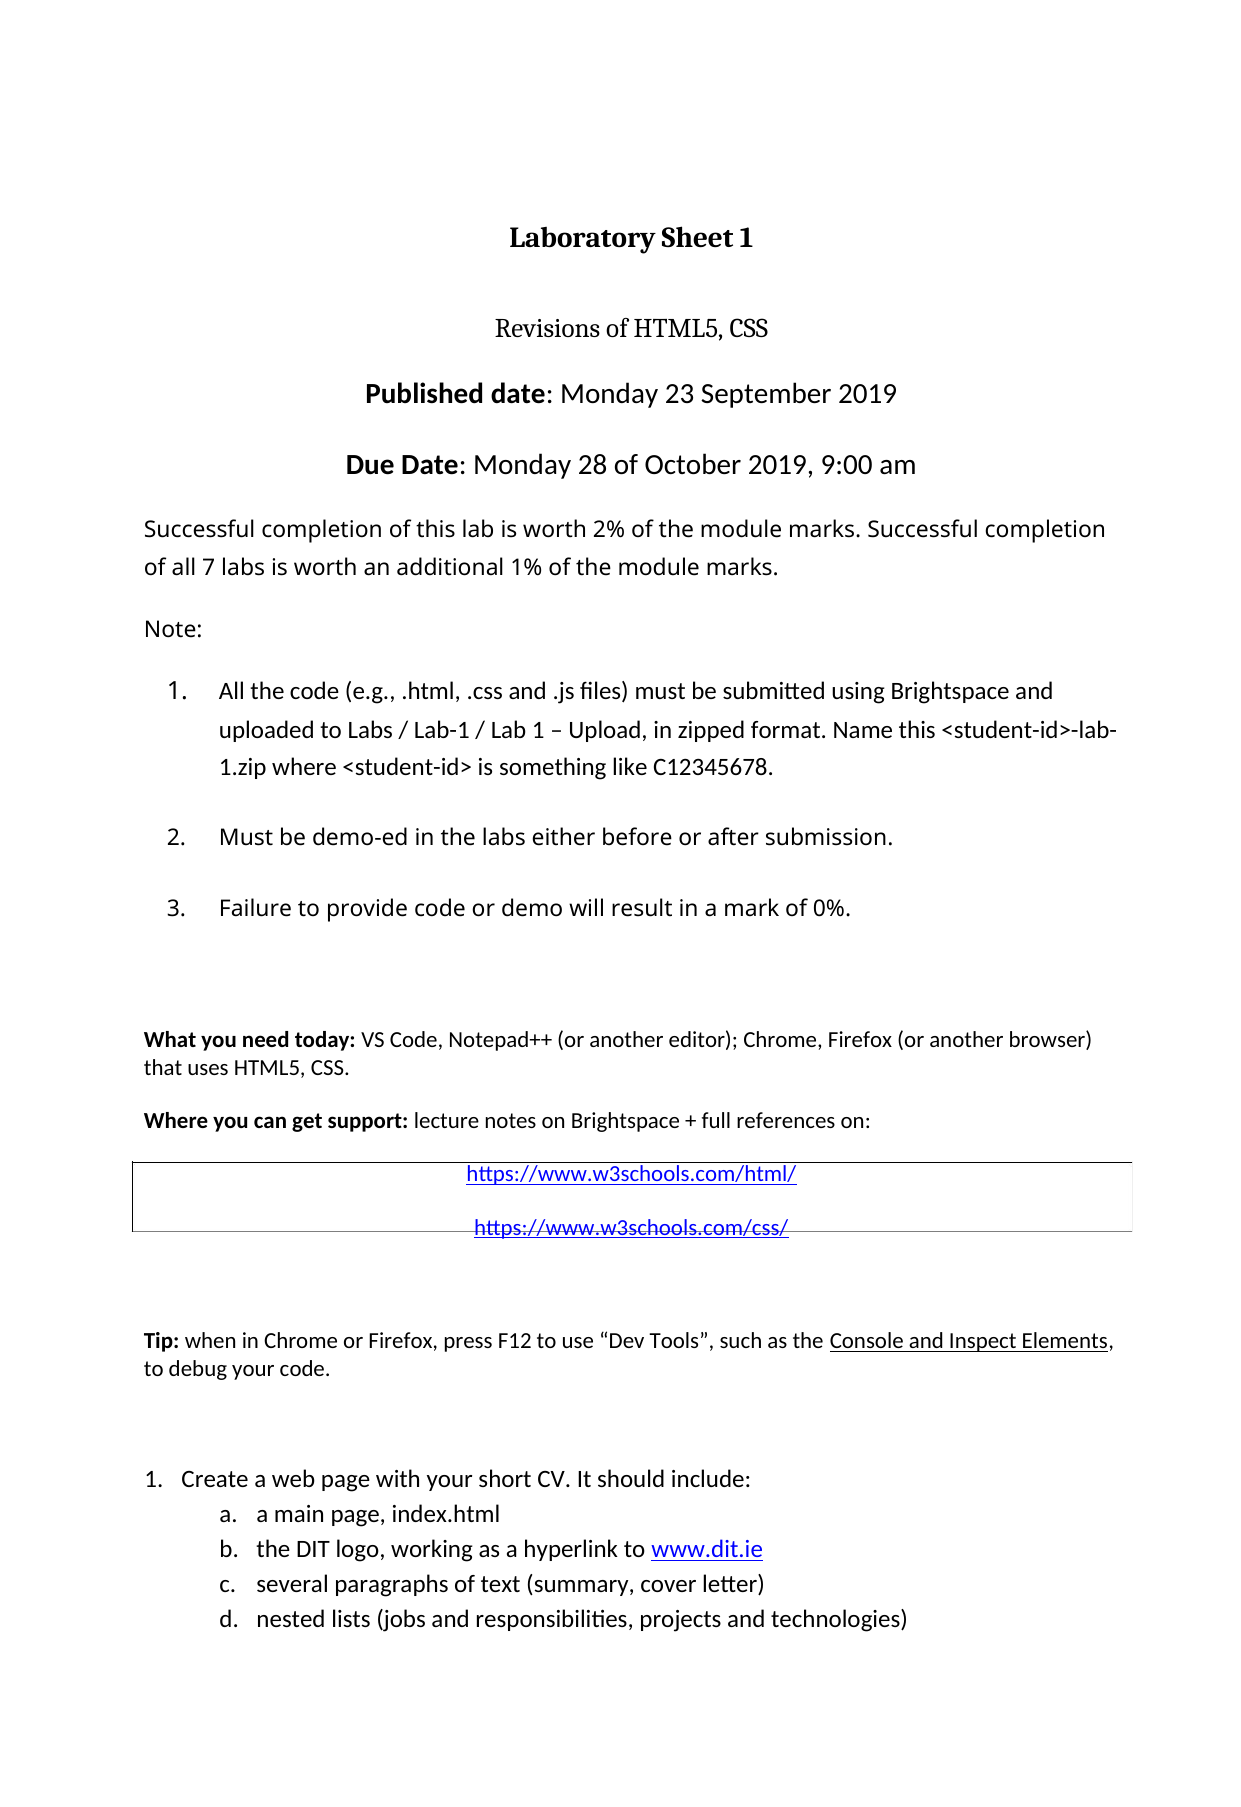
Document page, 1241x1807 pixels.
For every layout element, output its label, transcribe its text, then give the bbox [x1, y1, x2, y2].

text Tip: when in Chrome or Firefox, press F12 to use “Dev Tools”, such as the Console and Inspect Elements, to debug your code. [144, 1327, 1114, 1382]
list several paragraphs of text (summary, cover letter) [219, 1568, 1119, 1599]
text What you need today: VS Code, Notepad++ (or another editor); Chrome, Firefox (or another browser) that uses HTML5, CSS. [144, 1025, 1119, 1081]
list Failure to provide code or demo will result in a mark of 0%. [167, 886, 1119, 923]
text Due Date: Monday 28 of October 2019, 9:00 am [144, 436, 1119, 482]
list nested lists (jobs and responsibilities, projects and technologies) [219, 1603, 1119, 1634]
list the DIT logo, working as a hyperlink to www.dit.ie [219, 1533, 1119, 1564]
text Note: [144, 607, 1119, 644]
text Published date: Monday 23 September 2019 [144, 365, 1119, 411]
picture [131, 1161, 1133, 1232]
list Must be demo-ed in the labs either before or after submission. [167, 815, 1119, 853]
text https://www.w3schools.com/css/ [144, 1213, 1119, 1241]
list Create a web page with your short CV. It should include: [144, 1463, 1119, 1494]
list a main page, index.html [219, 1498, 1119, 1529]
list All the code (e.g., .html, .css and .js files) must be submitted using Brightspace and uploaded to Labs / Lab-1 / Lab 1 – Upload, in zipped format. Name this <student-id>-lab-1.zip where <student-id> is something like C12345678. [167, 669, 1119, 782]
text Laboratory Sheet 1 [144, 222, 1119, 255]
text Successful completion of this lab is worth 2% of the module marks. Successful completion of all 7 labs is worth an additional 1% of the module marks. [144, 507, 1119, 582]
text https://www.w3schools.com/html/ [144, 1159, 1119, 1188]
text Where you can get support: lecture notes on Brightspace + full references on: [144, 1106, 1119, 1134]
text Revisions of HTML5, CSS [144, 313, 1119, 344]
